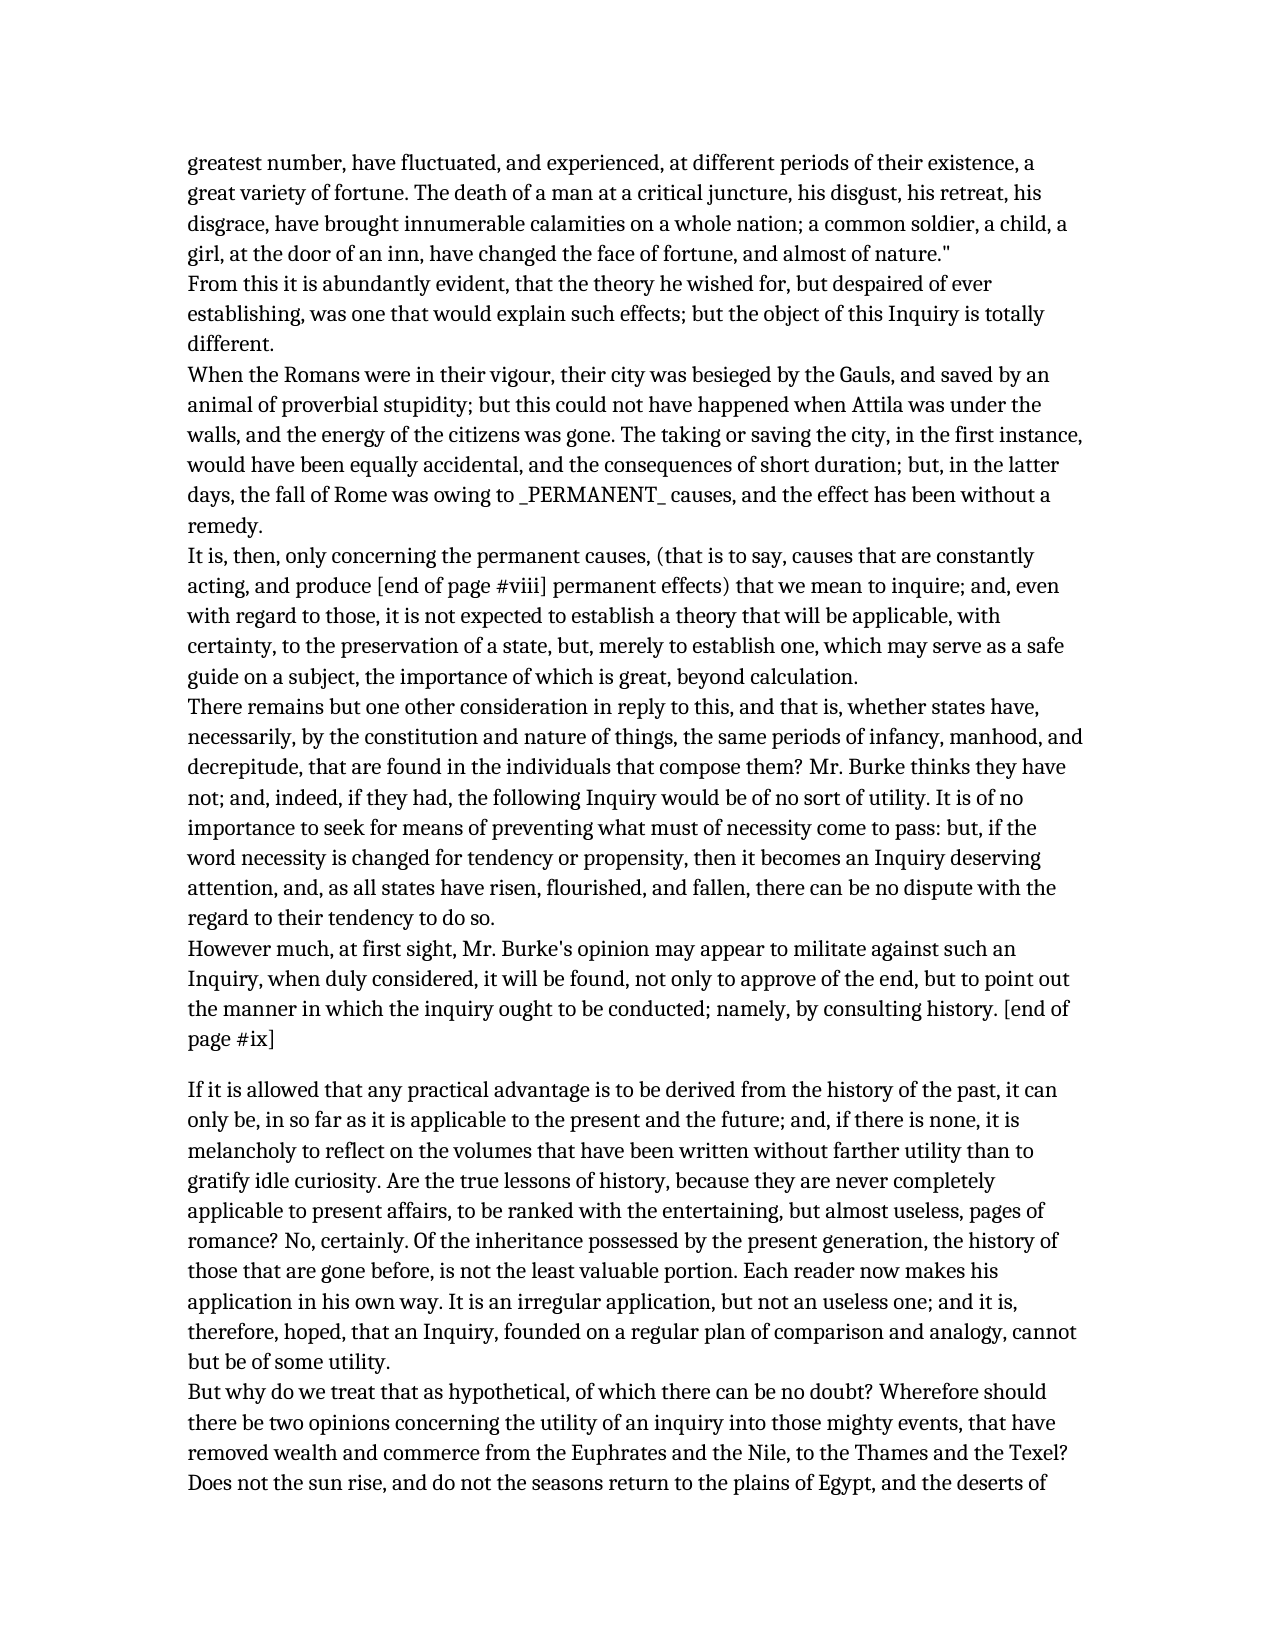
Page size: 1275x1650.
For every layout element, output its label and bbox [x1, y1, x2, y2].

text [187, 1077, 1087, 1496]
text [187, 150, 1087, 1052]
